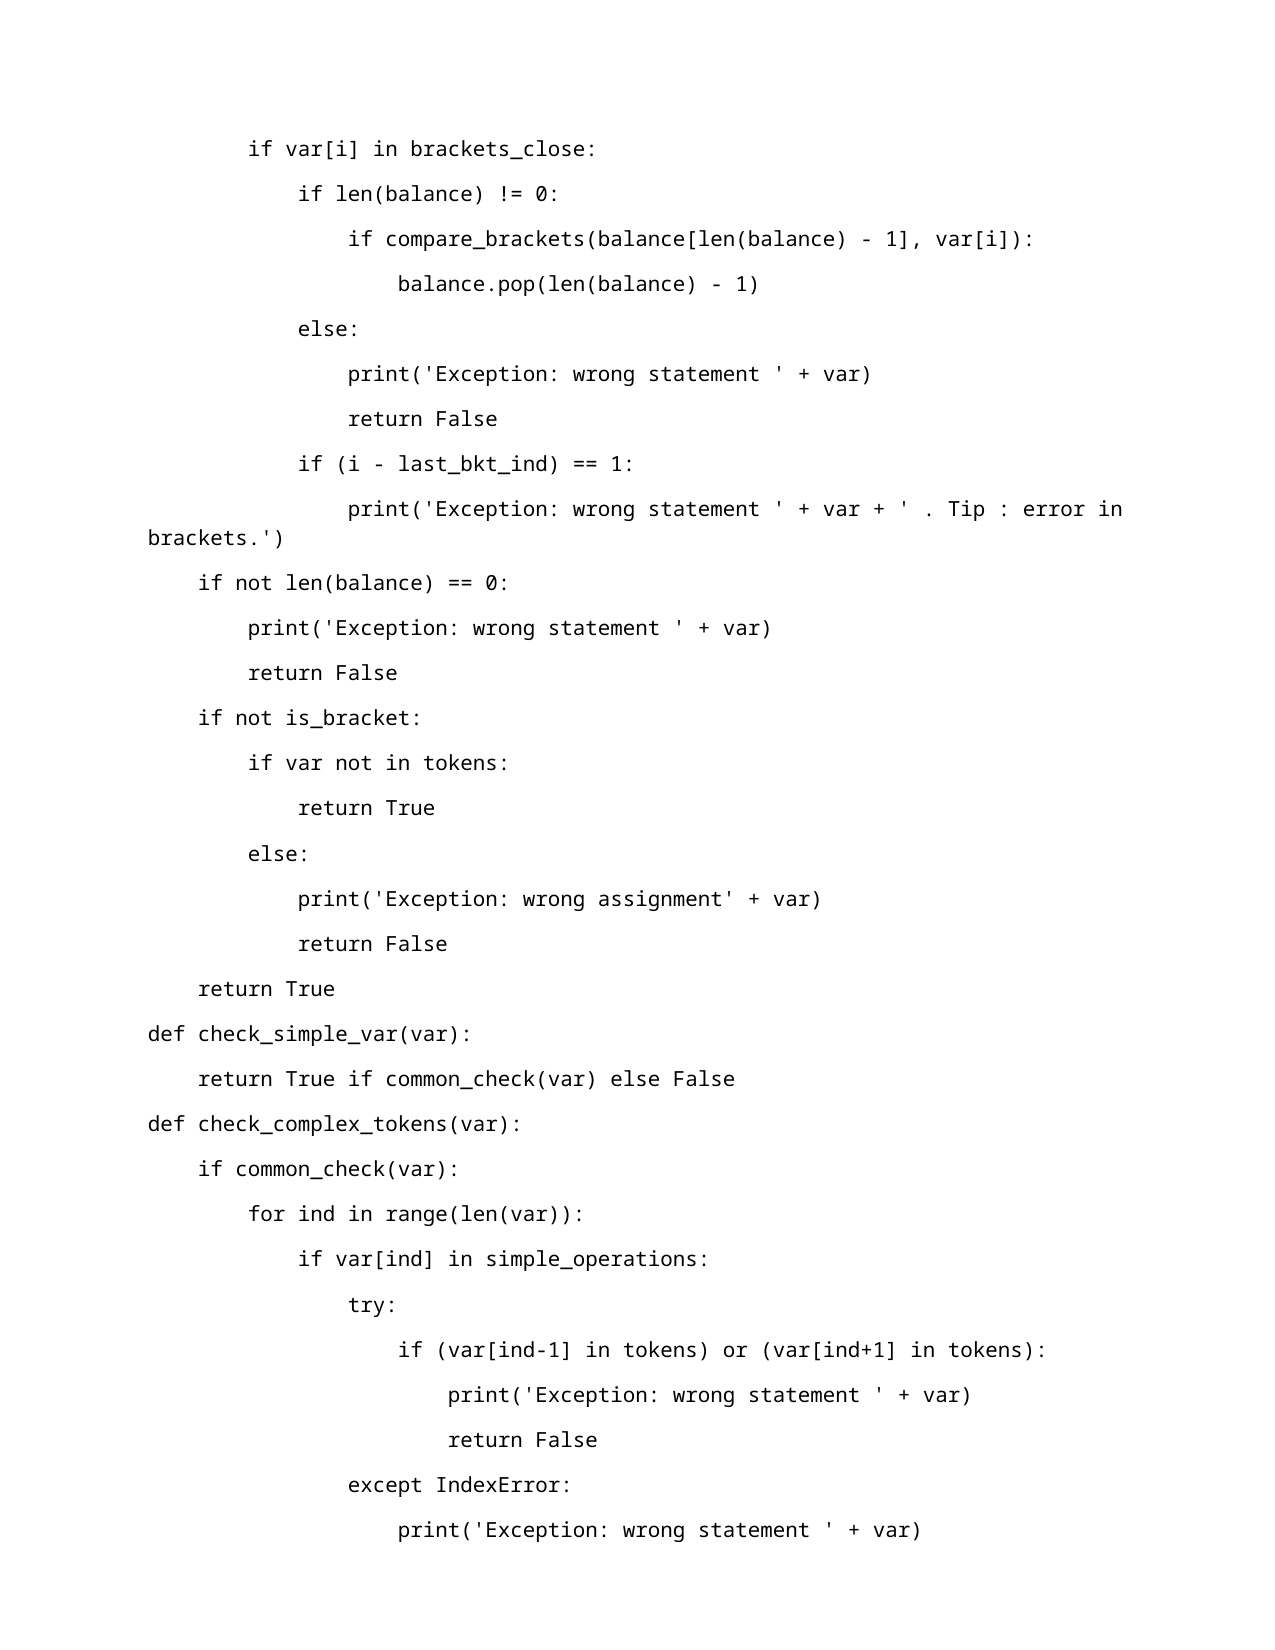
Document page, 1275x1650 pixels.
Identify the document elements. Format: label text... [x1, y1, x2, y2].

text if var[ind] in simple_operations: [148, 1244, 1186, 1273]
text if (var[ind-1] in tokens) or (var[ind+1] in tokens): [148, 1335, 1186, 1363]
text print('Exception: wrong statement ' + var) [148, 1380, 1186, 1408]
text return True if common_check(var) else False [148, 1064, 1186, 1093]
text print('Exception: wrong statement ' + var + ' . Tip : error in brackets.') [148, 494, 1186, 551]
text print('Exception: wrong assignment' + var) [148, 884, 1186, 912]
text if not is_bracket: [148, 703, 1186, 732]
text else: [148, 314, 1186, 342]
text def check_simple_var(var): [148, 1019, 1186, 1047]
text return True [148, 974, 1186, 1002]
text balance.pop(len(balance) - 1) [148, 269, 1186, 297]
text if len(balance) != 0: [148, 179, 1186, 207]
text for ind in range(len(var)): [148, 1199, 1186, 1228]
text def check_complex_tokens(var): [148, 1109, 1186, 1138]
text return False [148, 929, 1186, 957]
text if var[i] in brackets_close: [148, 134, 1186, 162]
text except IndexError: [148, 1470, 1186, 1498]
text return False [148, 1425, 1186, 1453]
text if (i - last_bkt_ind) == 1: [148, 449, 1186, 478]
text return False [148, 658, 1186, 687]
text print('Exception: wrong statement ' + var) [148, 359, 1186, 388]
text if not len(balance) == 0: [148, 568, 1186, 596]
text return True [148, 793, 1186, 822]
text if var not in tokens: [148, 748, 1186, 777]
text return False [148, 404, 1186, 433]
text if common_check(var): [148, 1154, 1186, 1183]
text print('Exception: wrong statement ' + var) [148, 1515, 1186, 1544]
text try: [148, 1290, 1186, 1318]
text else: [148, 839, 1186, 867]
text if compare_brackets(balance[len(balance) - 1], var[i]): [148, 224, 1186, 252]
text print('Exception: wrong statement ' + var) [148, 613, 1186, 642]
